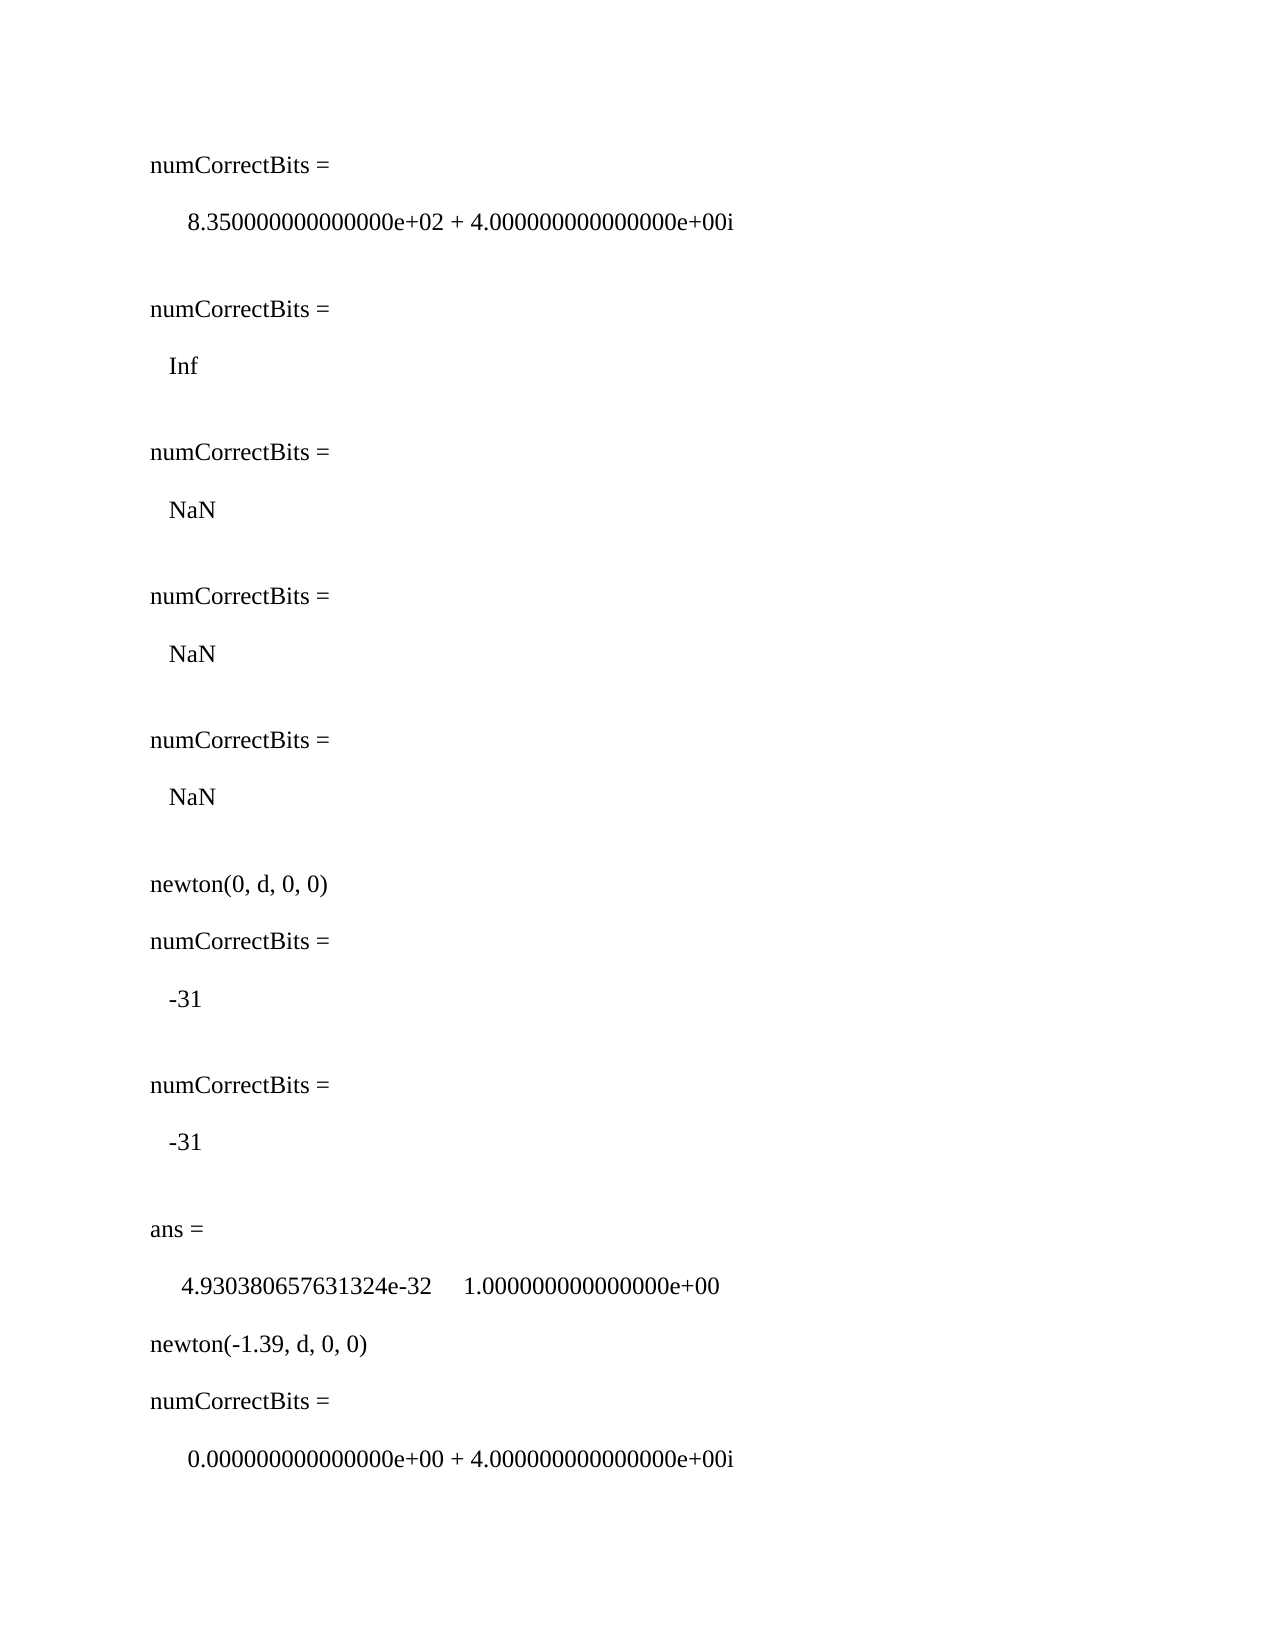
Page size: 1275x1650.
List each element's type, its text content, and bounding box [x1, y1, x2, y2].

text -31 [150, 984, 1125, 1012]
text 4.930380657631324e-32 1.000000000000000e+00 [150, 1271, 1125, 1300]
text numCorrectBits = [150, 926, 1125, 955]
text newton(0, d, 0, 0) [150, 869, 1125, 897]
text numCorrectBits = [150, 150, 1125, 179]
text numCorrectBits = [150, 725, 1125, 754]
text NaN [150, 782, 1125, 811]
text newton(-1.39, d, 0, 0) [150, 1329, 1125, 1357]
text numCorrectBits = [150, 437, 1125, 466]
text numCorrectBits = [150, 294, 1125, 322]
text numCorrectBits = [150, 1386, 1125, 1415]
text numCorrectBits = [150, 1070, 1125, 1099]
text -31 [150, 1127, 1125, 1156]
text Inf [150, 351, 1125, 380]
text NaN [150, 639, 1125, 667]
text 8.350000000000000e+02 + 4.000000000000000e+00i [150, 207, 1125, 236]
text ans = [150, 1214, 1125, 1242]
text NaN [150, 495, 1125, 524]
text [150, 1444, 1125, 1472]
text numCorrectBits = [150, 581, 1125, 610]
